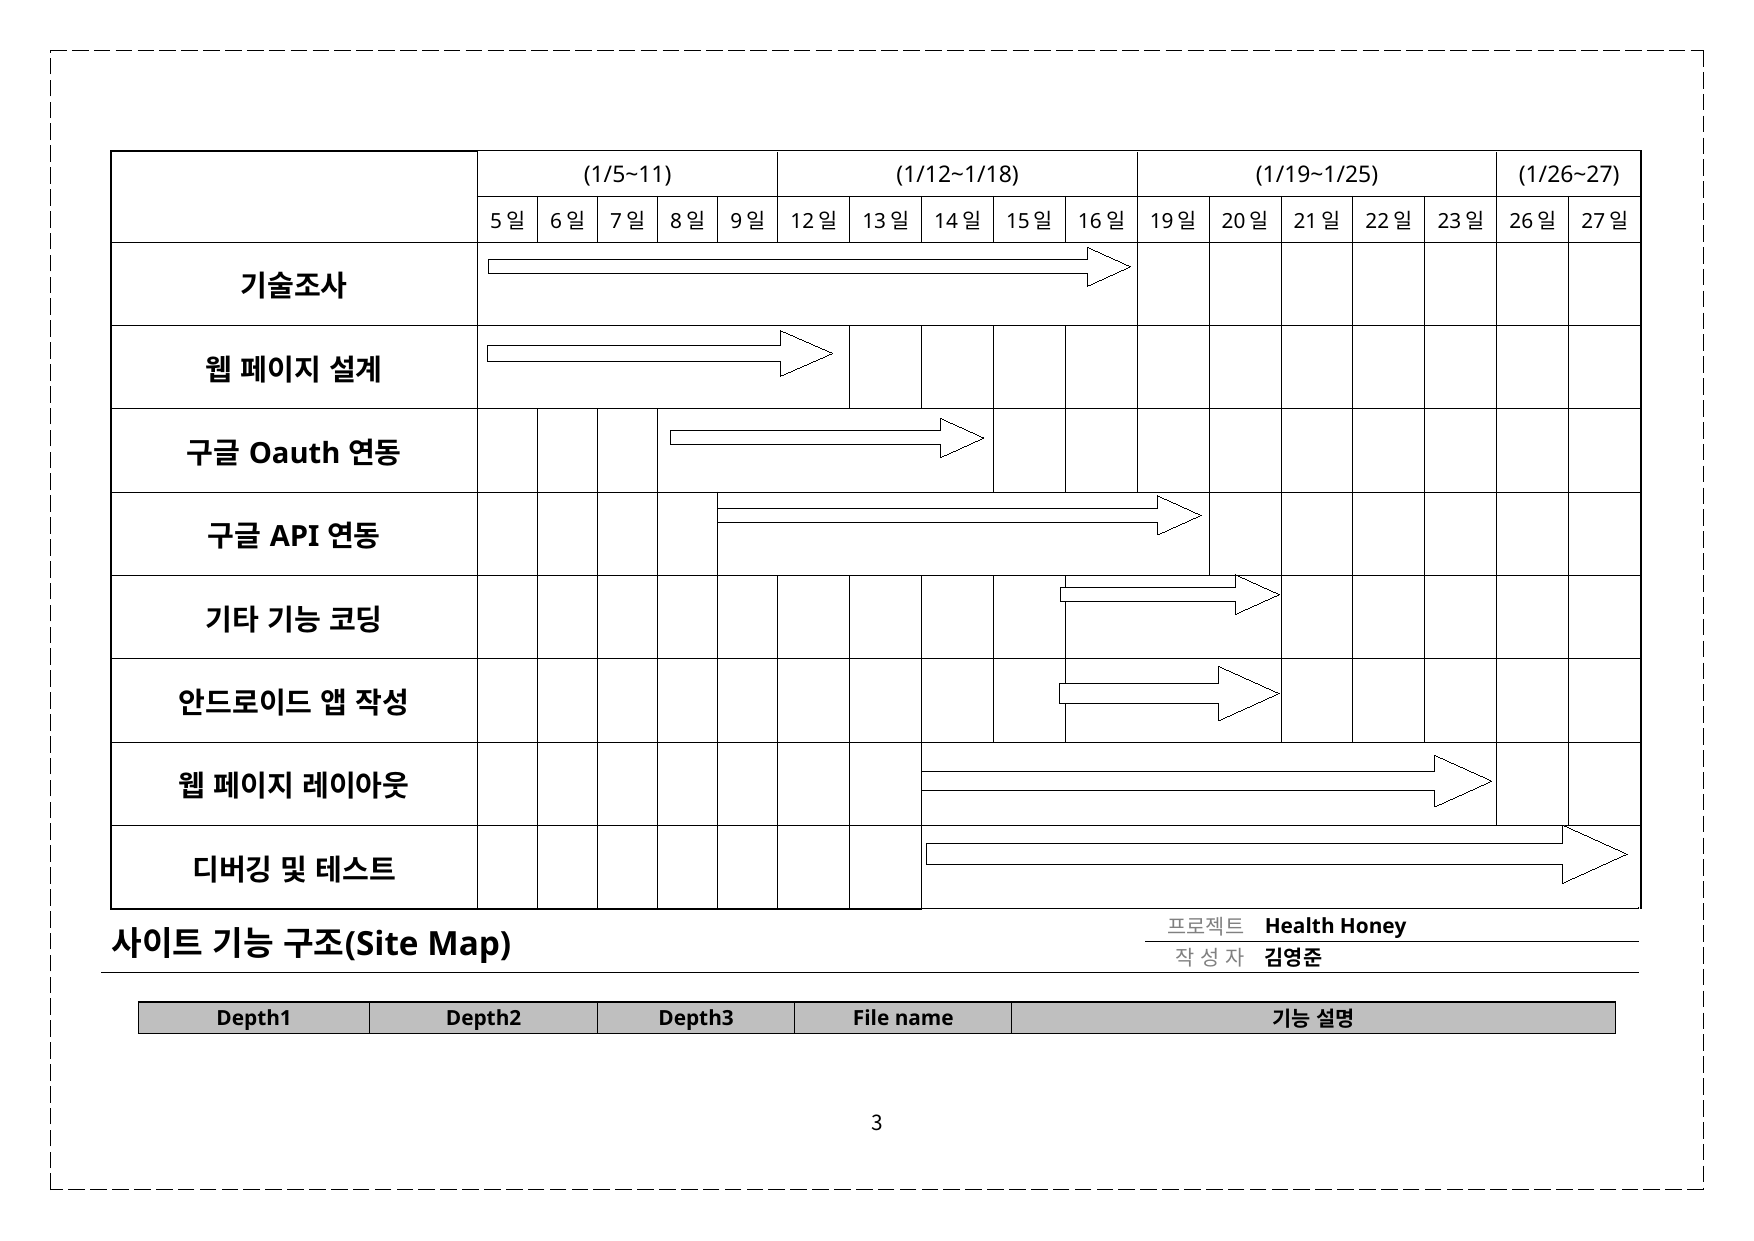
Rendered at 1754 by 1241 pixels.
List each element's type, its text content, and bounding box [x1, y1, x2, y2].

table_cell 웹 페이지 레이아웃 [112, 743, 477, 825]
table_cell 27일 [1569, 197, 1640, 242]
table_cell [538, 659, 597, 742]
table_cell 사이트 기능 구조(Site Map) [101, 908, 1145, 972]
table_cell [718, 826, 777, 908]
table_cell [994, 409, 1065, 492]
table_cell [1210, 326, 1281, 408]
table_cell [1425, 326, 1496, 408]
table_cell [778, 576, 849, 658]
table_cell [538, 826, 597, 908]
table_cell (1/12~1/18) [778, 151, 1137, 196]
table_cell 구글 Oauth 연동 [112, 409, 477, 492]
table_cell [658, 743, 717, 825]
table_cell [922, 659, 993, 742]
table_cell [1210, 409, 1281, 492]
table_cell [598, 743, 657, 825]
table_cell 7일 [598, 197, 657, 242]
table_cell [538, 409, 597, 492]
table_cell [1282, 326, 1352, 408]
table_cell [1497, 576, 1568, 658]
table_cell [778, 659, 849, 742]
table_header Depth3 [598, 1003, 794, 1033]
table_cell 13일 [850, 197, 921, 242]
table_cell [922, 326, 993, 408]
table_cell [538, 743, 597, 825]
table_cell [1497, 743, 1568, 825]
table_cell [1138, 326, 1209, 408]
table_cell [1282, 409, 1352, 492]
table_cell (1/26~27) [1497, 151, 1640, 196]
table_cell [778, 743, 849, 825]
table_cell [658, 659, 717, 742]
table_cell [1425, 659, 1496, 742]
table_cell [1282, 493, 1352, 575]
table_cell 구글 API 연동 [112, 493, 477, 575]
table_cell 16일 [1066, 197, 1137, 242]
table_cell 6일 [538, 197, 597, 242]
table_cell [850, 743, 921, 825]
table_cell [850, 826, 921, 908]
table_cell Health Honey [1254, 909, 1639, 941]
table_cell [922, 576, 993, 658]
table_cell [1425, 493, 1496, 575]
table_cell [598, 659, 657, 742]
table_cell [478, 576, 537, 658]
table_cell [1353, 493, 1424, 575]
table_cell [1497, 493, 1568, 575]
table_header 기능 설명 [1012, 1003, 1615, 1033]
table_cell [1497, 243, 1568, 325]
table_cell 안드로이드 앱 작성 [112, 659, 477, 742]
table_cell [922, 743, 1496, 825]
table_cell [1569, 326, 1640, 408]
table_cell [1569, 743, 1640, 825]
table_cell [1138, 243, 1209, 325]
table_cell 19일 [1138, 197, 1209, 242]
table_cell [718, 493, 1209, 575]
table_cell [1210, 243, 1281, 325]
table_cell 14일 [922, 197, 993, 242]
table_cell [1066, 659, 1281, 742]
table_cell [1282, 576, 1352, 658]
table_cell [538, 576, 597, 658]
table_cell [1497, 659, 1568, 742]
table_cell [1353, 659, 1424, 742]
table_cell [922, 826, 1640, 908]
table_cell [1066, 576, 1281, 658]
table_cell [1210, 493, 1281, 575]
table_cell [1569, 409, 1640, 492]
table_cell [658, 493, 717, 575]
table_cell [598, 576, 657, 658]
table_cell [478, 743, 537, 825]
table_cell 12일 [778, 197, 849, 242]
table_cell 디버깅 및 테스트 [112, 826, 477, 908]
table_cell [1282, 659, 1352, 742]
table_cell [994, 576, 1065, 658]
table_cell 작 성 자 [1145, 942, 1254, 972]
table_cell [1425, 243, 1496, 325]
table_cell 기타 기능 코딩 [112, 576, 477, 658]
table_cell [538, 493, 597, 575]
table_cell [778, 826, 849, 908]
table_cell [1066, 409, 1137, 492]
table_cell [1569, 493, 1640, 575]
table_cell [718, 743, 777, 825]
table_cell [478, 493, 537, 575]
table_cell [1066, 326, 1137, 408]
table_cell [1425, 576, 1496, 658]
table_cell 5일 [478, 197, 537, 242]
table_cell [850, 326, 921, 408]
table_cell 26일 [1497, 197, 1568, 242]
table_cell 15일 [994, 197, 1065, 242]
table_cell [1569, 659, 1640, 742]
table_header [112, 152, 477, 242]
table_cell 23일 [1425, 197, 1496, 242]
table_cell (1/19~1/25) [1137, 151, 1497, 196]
table_cell [478, 326, 849, 408]
table_header File name [795, 1003, 1011, 1033]
table_cell [850, 659, 921, 742]
table_cell [598, 826, 657, 908]
table_cell [478, 409, 537, 492]
table_cell [1353, 409, 1424, 492]
table_cell [658, 576, 717, 658]
table_cell 22일 [1353, 197, 1424, 242]
table_cell 프로젝트 [1145, 909, 1254, 941]
table_cell [658, 409, 993, 492]
table_cell [718, 576, 777, 658]
table_cell [598, 409, 657, 492]
table_cell [1138, 409, 1209, 492]
table_cell [1569, 576, 1640, 658]
table_cell [1425, 409, 1496, 492]
table_cell 20일 [1210, 197, 1281, 242]
table_header Depth1 [139, 1003, 369, 1033]
table_cell [478, 243, 1137, 325]
table_cell [1497, 326, 1568, 408]
table_header Depth2 [370, 1003, 597, 1033]
table_cell 8일 [658, 197, 717, 242]
table_cell [1569, 243, 1640, 325]
table_cell [1353, 326, 1424, 408]
table_cell [718, 659, 777, 742]
table_cell [1353, 576, 1424, 658]
table_cell [478, 826, 537, 908]
table_cell 웹 페이지 설계 [112, 326, 477, 408]
table_cell 김영준 [1254, 942, 1639, 972]
table_cell [478, 659, 537, 742]
table_cell [1353, 243, 1424, 325]
table_cell [994, 326, 1065, 408]
table_cell [850, 576, 921, 658]
table_cell [598, 493, 657, 575]
table_cell 21일 [1282, 197, 1352, 242]
table_cell [1282, 243, 1352, 325]
table_cell [658, 826, 717, 908]
table_cell 9일 [718, 197, 777, 242]
table_cell (1/5~11) [478, 151, 778, 196]
table_cell [994, 659, 1065, 742]
table_cell [1497, 409, 1568, 492]
table_cell 기술조사 [112, 243, 477, 325]
